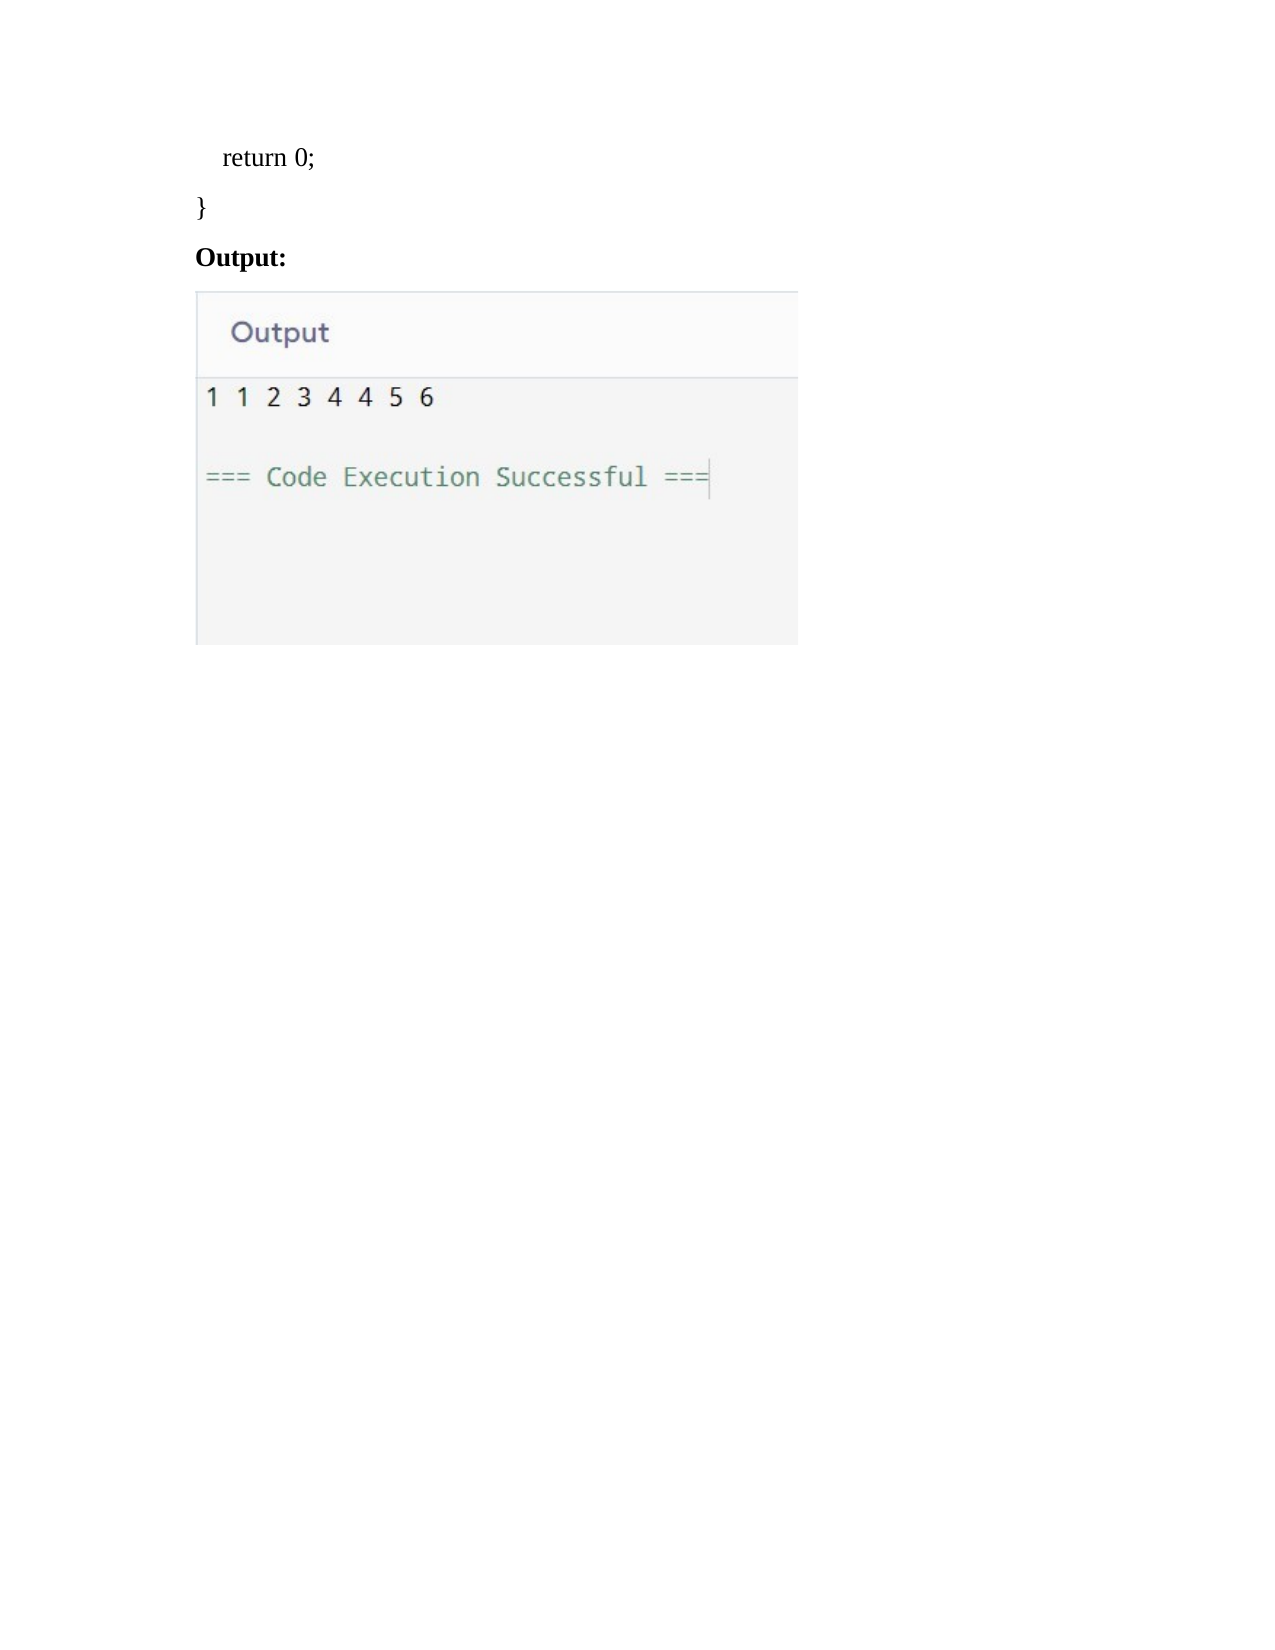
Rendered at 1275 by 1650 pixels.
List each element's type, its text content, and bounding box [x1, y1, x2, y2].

text Output: [195, 241, 1087, 272]
text return 0; [222, 141, 1087, 172]
picture [195, 290, 799, 645]
text } [195, 191, 1087, 222]
